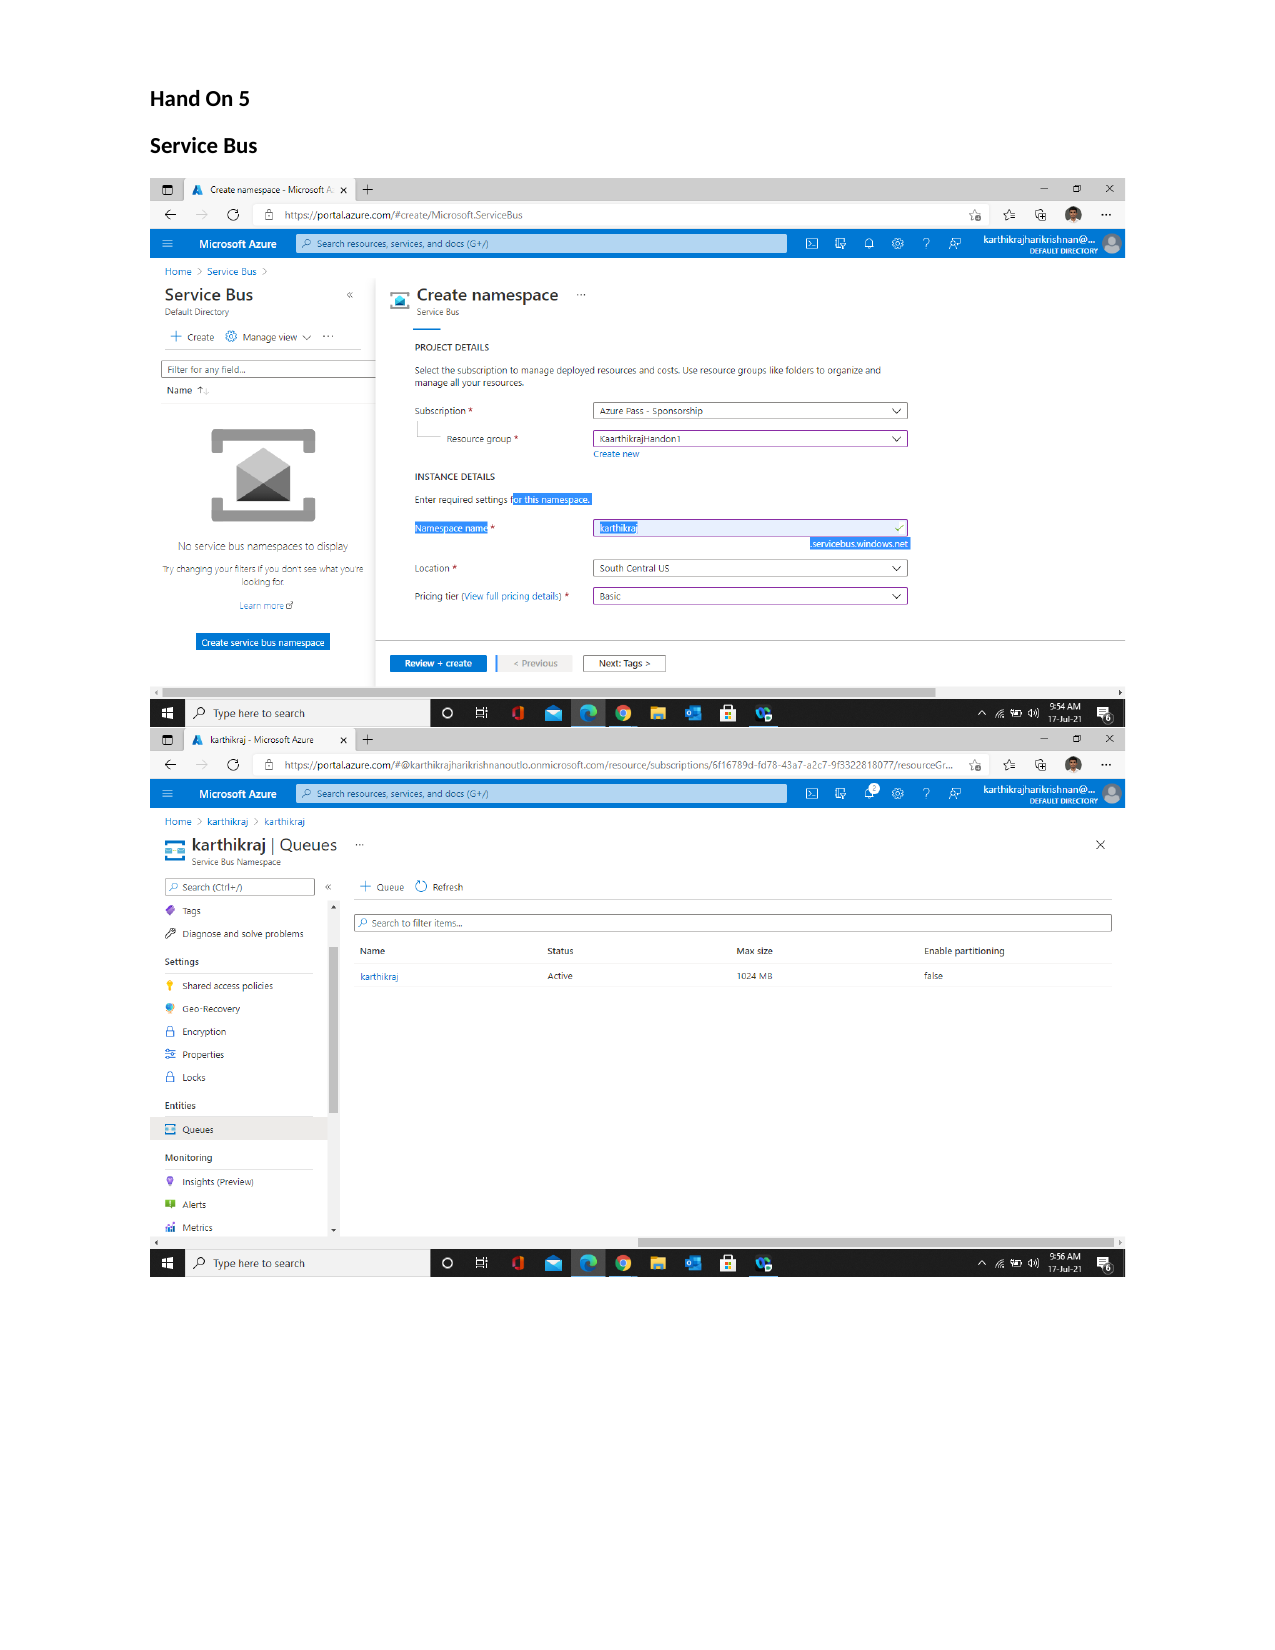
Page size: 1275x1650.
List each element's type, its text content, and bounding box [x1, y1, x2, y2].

text Service Bus [150, 131, 1125, 159]
picture [150, 728, 1125, 1277]
picture [150, 178, 1125, 727]
text Hand On 5 [150, 84, 1125, 112]
